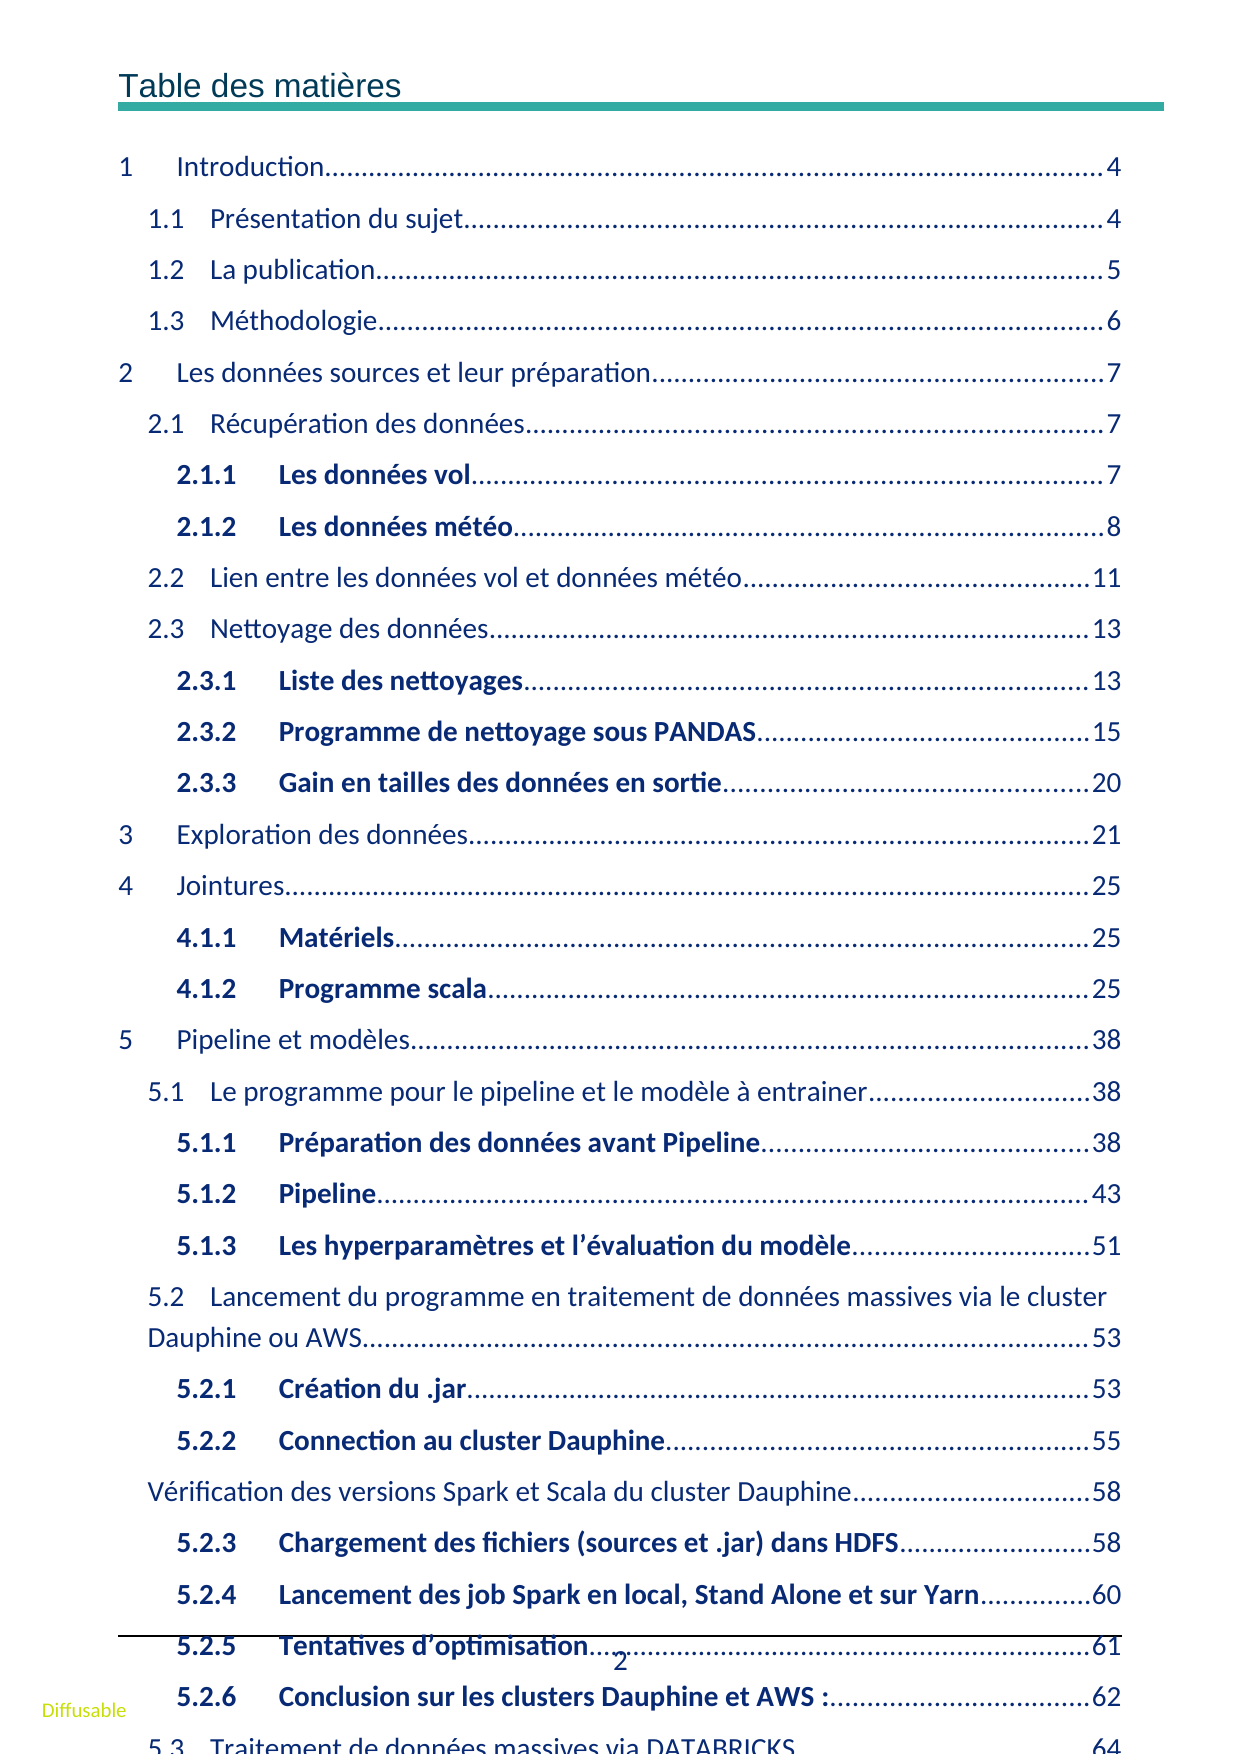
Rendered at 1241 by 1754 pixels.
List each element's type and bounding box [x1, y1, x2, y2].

table_header [118, 0, 1122, 1754]
